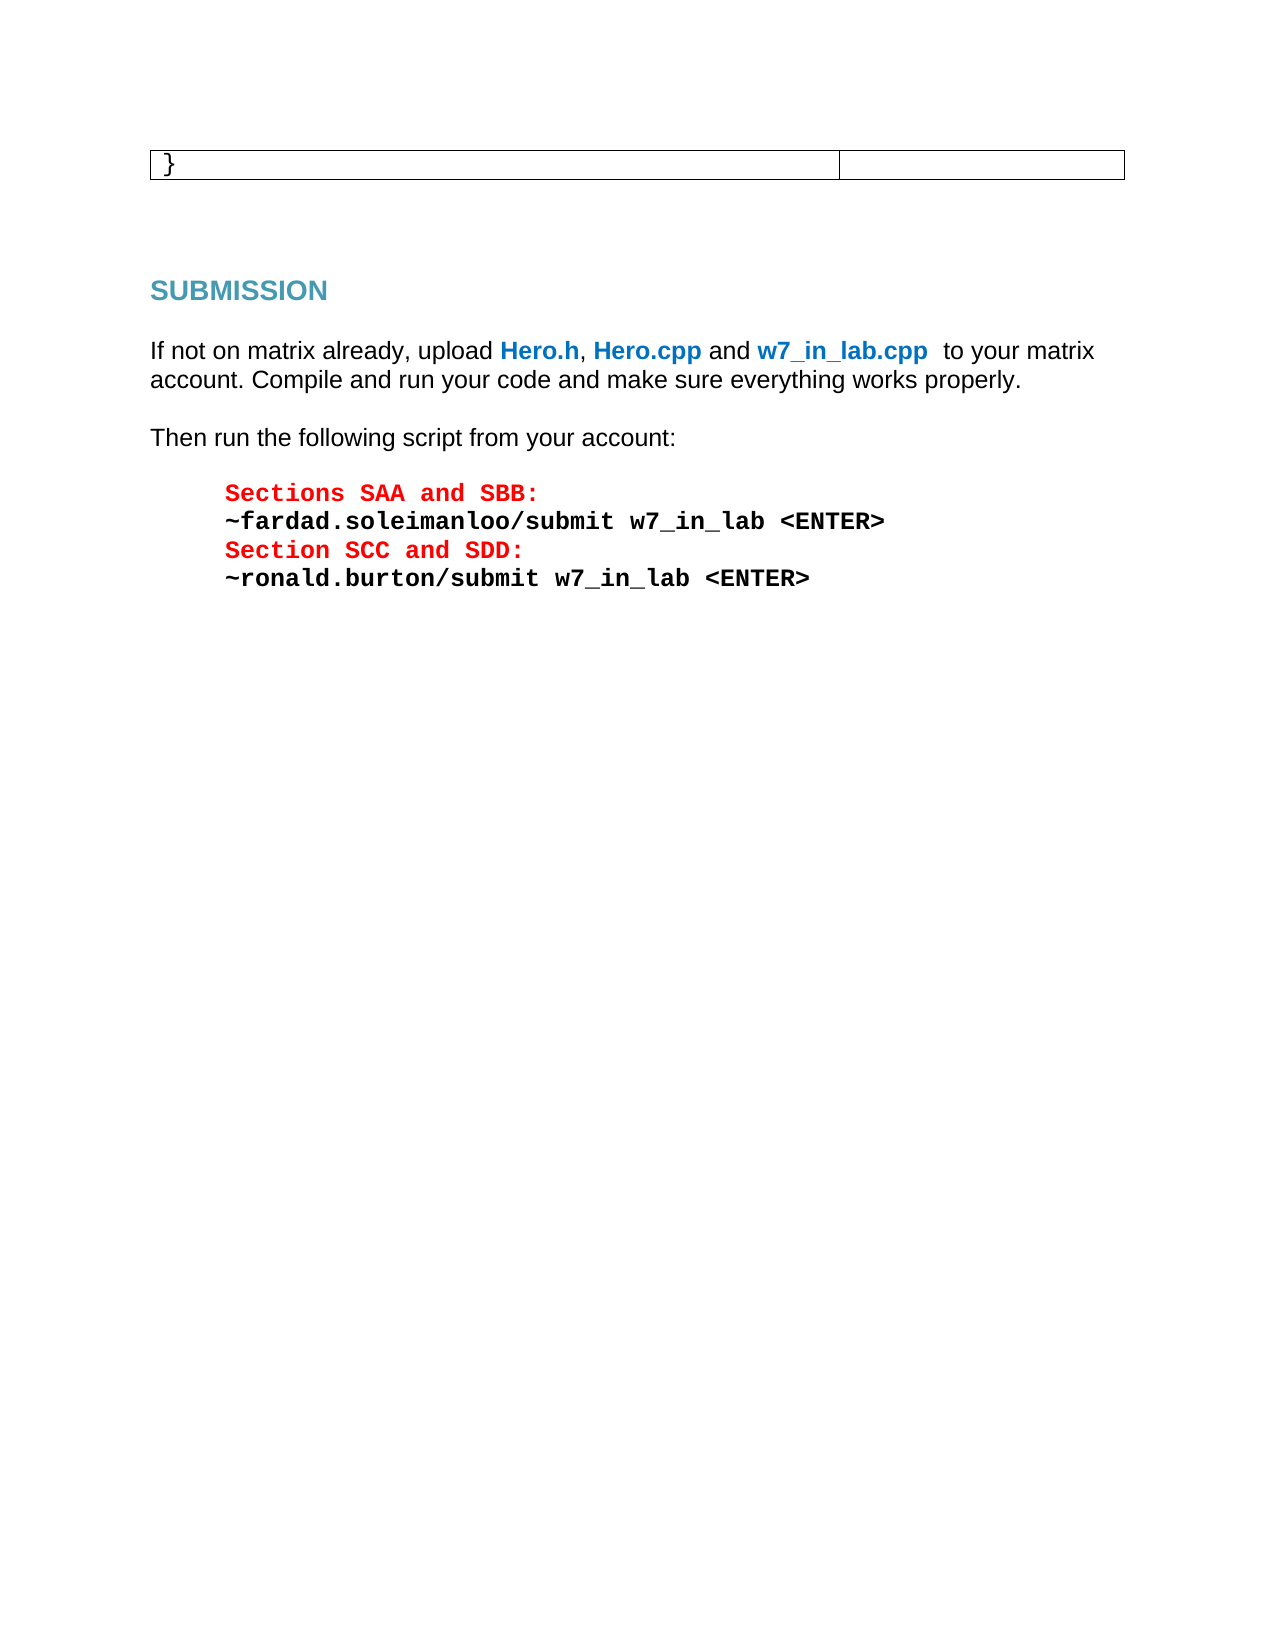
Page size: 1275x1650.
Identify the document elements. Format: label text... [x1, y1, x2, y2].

text Then run the following script from your account: [150, 525, 1125, 553]
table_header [840, 151, 1124, 282]
text Sections SAA and SBB: ~fardad.soleimanloo/submit w7_in_lab <ENTER> Section SCC and SDD: ~ronald.burton/submit w7_in_lab <ENTER> [225, 583, 1125, 696]
text SUBMISSION [150, 312, 1125, 409]
text If not on matrix already, upload Hero.h, Hero.cpp and w7_in_lab.cpp to your matrix account. Compile and run your code and make sure everything works properly. [150, 438, 1125, 496]
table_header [151, 151, 839, 282]
